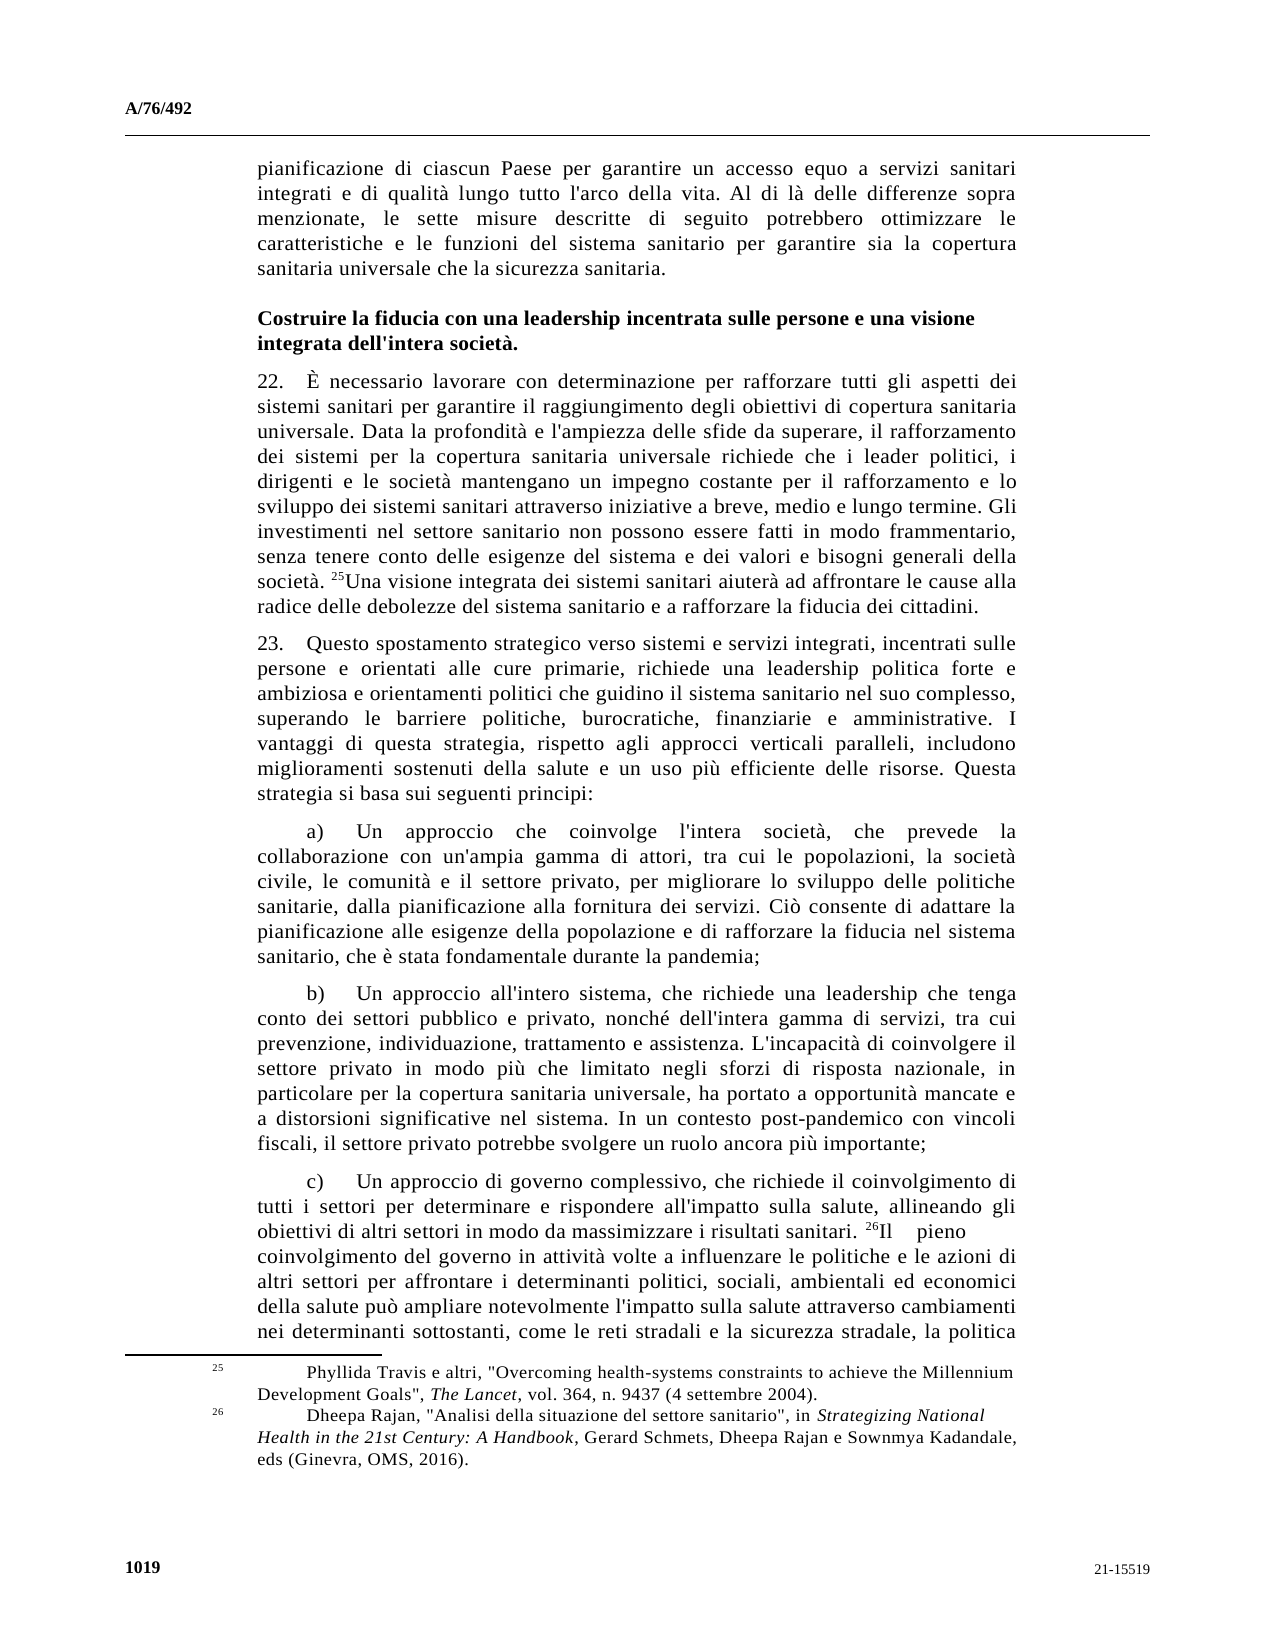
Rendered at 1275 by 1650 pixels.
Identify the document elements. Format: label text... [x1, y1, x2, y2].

text a) Un approccio che coinvolge l'intera società, che prevede la collaborazione con un'ampia gamma di attori, tra cui le popolazioni, la società civile, le comunità e il settore privato, per migliorare lo sviluppo delle politiche sanitarie, dalla pianificazione alla fornitura dei servizi. Ciò consente di adattare la pianificazione alle esigenze della popolazione e di rafforzare la fiducia nel sistema sanitario, che è stata fondamentale durante la pandemia; [257, 818, 1018, 968]
text Costruire la fiducia con una leadership incentrata sulle persone e una visione integrata dell'intera società. [125, 306, 1019, 356]
text b) Un approccio all'intero sistema, che richiede una leadership che tenga conto dei settori pubblico e privato, nonché dell'intera gamma di servizi, tra cui prevenzione, individuazione, trattamento e assistenza. L'incapacità di coinvolgere il settore privato in modo più che limitato negli sforzi di risposta nazionale, in particolare per la copertura sanitaria universale, ha portato a opportunità mancate e a distorsioni significative nel sistema. In un contesto post-pandemico con vincoli fiscali, il settore privato potrebbe svolgere un ruolo ancora più importante; [257, 981, 1018, 1156]
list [257, 156, 1018, 281]
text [257, 1168, 1018, 1343]
list Questo spostamento strategico verso sistemi e servizi integrati, incentrati sulle persone e orientati alle cure primarie, richiede una leadership politica forte e ambiziosa e orientamenti politici che guidino il sistema sanitario nel suo complesso, superando le barriere politiche, burocratiche, finanziarie e amministrative. I vantaggi di questa strategia, rispetto agli approcci verticali paralleli, includono miglioramenti sostenuti della salute e un uso più efficiente delle risorse. Questa strategia si basa sui seguenti principi: [257, 631, 1018, 806]
list È necessario lavorare con determinazione per rafforzare tutti gli aspetti dei sistemi sanitari per garantire il raggiungimento degli obiettivi di copertura sanitaria universale. Data la profondità e l'ampiezza delle sfide da superare, il rafforzamento dei sistemi per la copertura sanitaria universale richiede che i leader politici, i dirigenti e le società mantengano un impegno costante per il rafforzamento e lo sviluppo dei sistemi sanitari attraverso iniziative a breve, medio e lungo termine. Gli investimenti nel settore sanitario non possono essere fatti in modo frammentario, senza tenere conto delle esigenze del sistema e dei valori e bisogni generali della società. Una visione integrata dei sistemi sanitari aiuterà ad affrontare le cause alla radice delle debolezze del sistema sanitario e a rafforzare la fiducia dei cittadini. [257, 368, 1019, 618]
